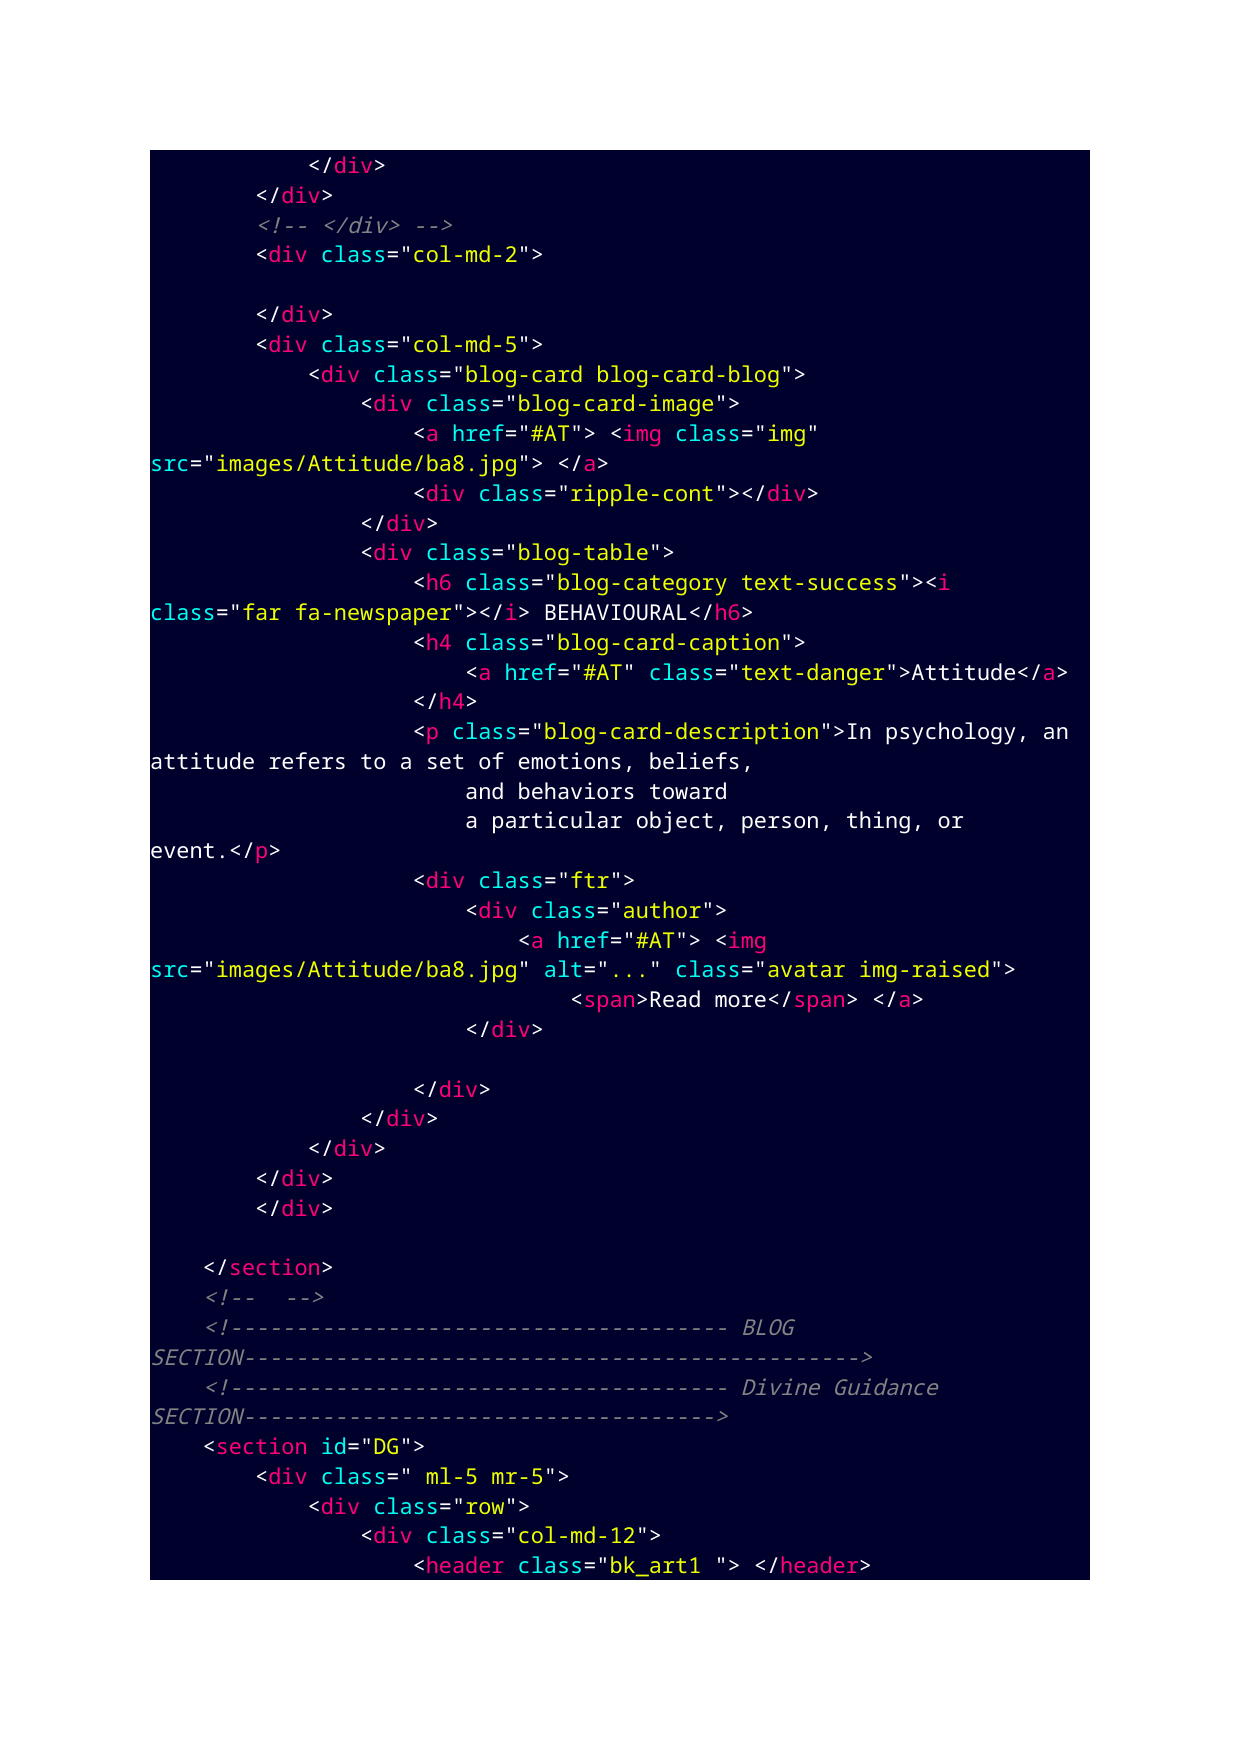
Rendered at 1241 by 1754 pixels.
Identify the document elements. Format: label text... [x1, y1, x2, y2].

text <div class="blog-card-image"> [150, 388, 1090, 418]
text </div> [150, 150, 1090, 180]
text <header class="bk_art1 "> </header> [150, 1550, 1090, 1580]
text <p class="blog-card-description">In psychology, an attitude refers to a set of emotions, beliefs, [150, 716, 1090, 776]
text <!-------------------------------------- Divine Guidance SECTION------------------------------------> [150, 1371, 1090, 1431]
text <section id="DG"> [150, 1431, 1090, 1461]
text </div> [150, 1193, 1090, 1222]
text <div class="ftr"> [150, 865, 1090, 895]
text <div class="col-md-5"> [150, 329, 1090, 358]
text <!-------------------------------------- BLOG SECTION-----------------------------------------------> [150, 1312, 1090, 1371]
text </section> [150, 1252, 1090, 1282]
text </div> [150, 1133, 1090, 1163]
text <div class="blog-card blog-card-blog"> [150, 358, 1090, 388]
text </div> [150, 507, 1090, 537]
text </div> [150, 1163, 1090, 1193]
text <div class="blog-table"> [150, 537, 1090, 567]
text <div class="col-md-12"> [150, 1520, 1090, 1550]
text </div> [150, 1014, 1090, 1044]
text </div> [150, 180, 1090, 209]
text </div> [150, 1103, 1090, 1133]
text <h4 class="blog-card-caption"> [150, 627, 1090, 656]
text <span>Read more</span> </a> [150, 984, 1090, 1014]
text <a href="#AT"> <img class="img" src="images/Attitude/ba8.jpg"> </a> [150, 418, 1090, 478]
text <div class=" ml-5 mr-5"> [150, 1461, 1090, 1491]
text <h6 class="blog-category text-success"><i class="far fa-newspaper"></i> BEHAVIOURAL</h6> [150, 567, 1090, 627]
text <div class="col-md-2"> [150, 239, 1090, 269]
text <!-- </div> --> [150, 209, 1090, 239]
text <a href="#AT" class="text-danger">Attitude</a> [150, 656, 1090, 686]
text a particular object, person, thing, or event.</p> [150, 805, 1090, 865]
text and behaviors toward [150, 776, 1090, 805]
text </h4> [150, 686, 1090, 716]
text <div class="ripple-cont"></div> [150, 478, 1090, 507]
text <div class="author"> [150, 895, 1090, 924]
text <div class="row"> [150, 1491, 1090, 1520]
text </div> [150, 299, 1090, 329]
text <!-- --> [150, 1282, 1090, 1312]
text </div> [150, 1073, 1090, 1103]
text <a href="#AT"> <img src="images/Attitude/ba8.jpg" alt="..." class="avatar img-raised"> [150, 924, 1090, 984]
